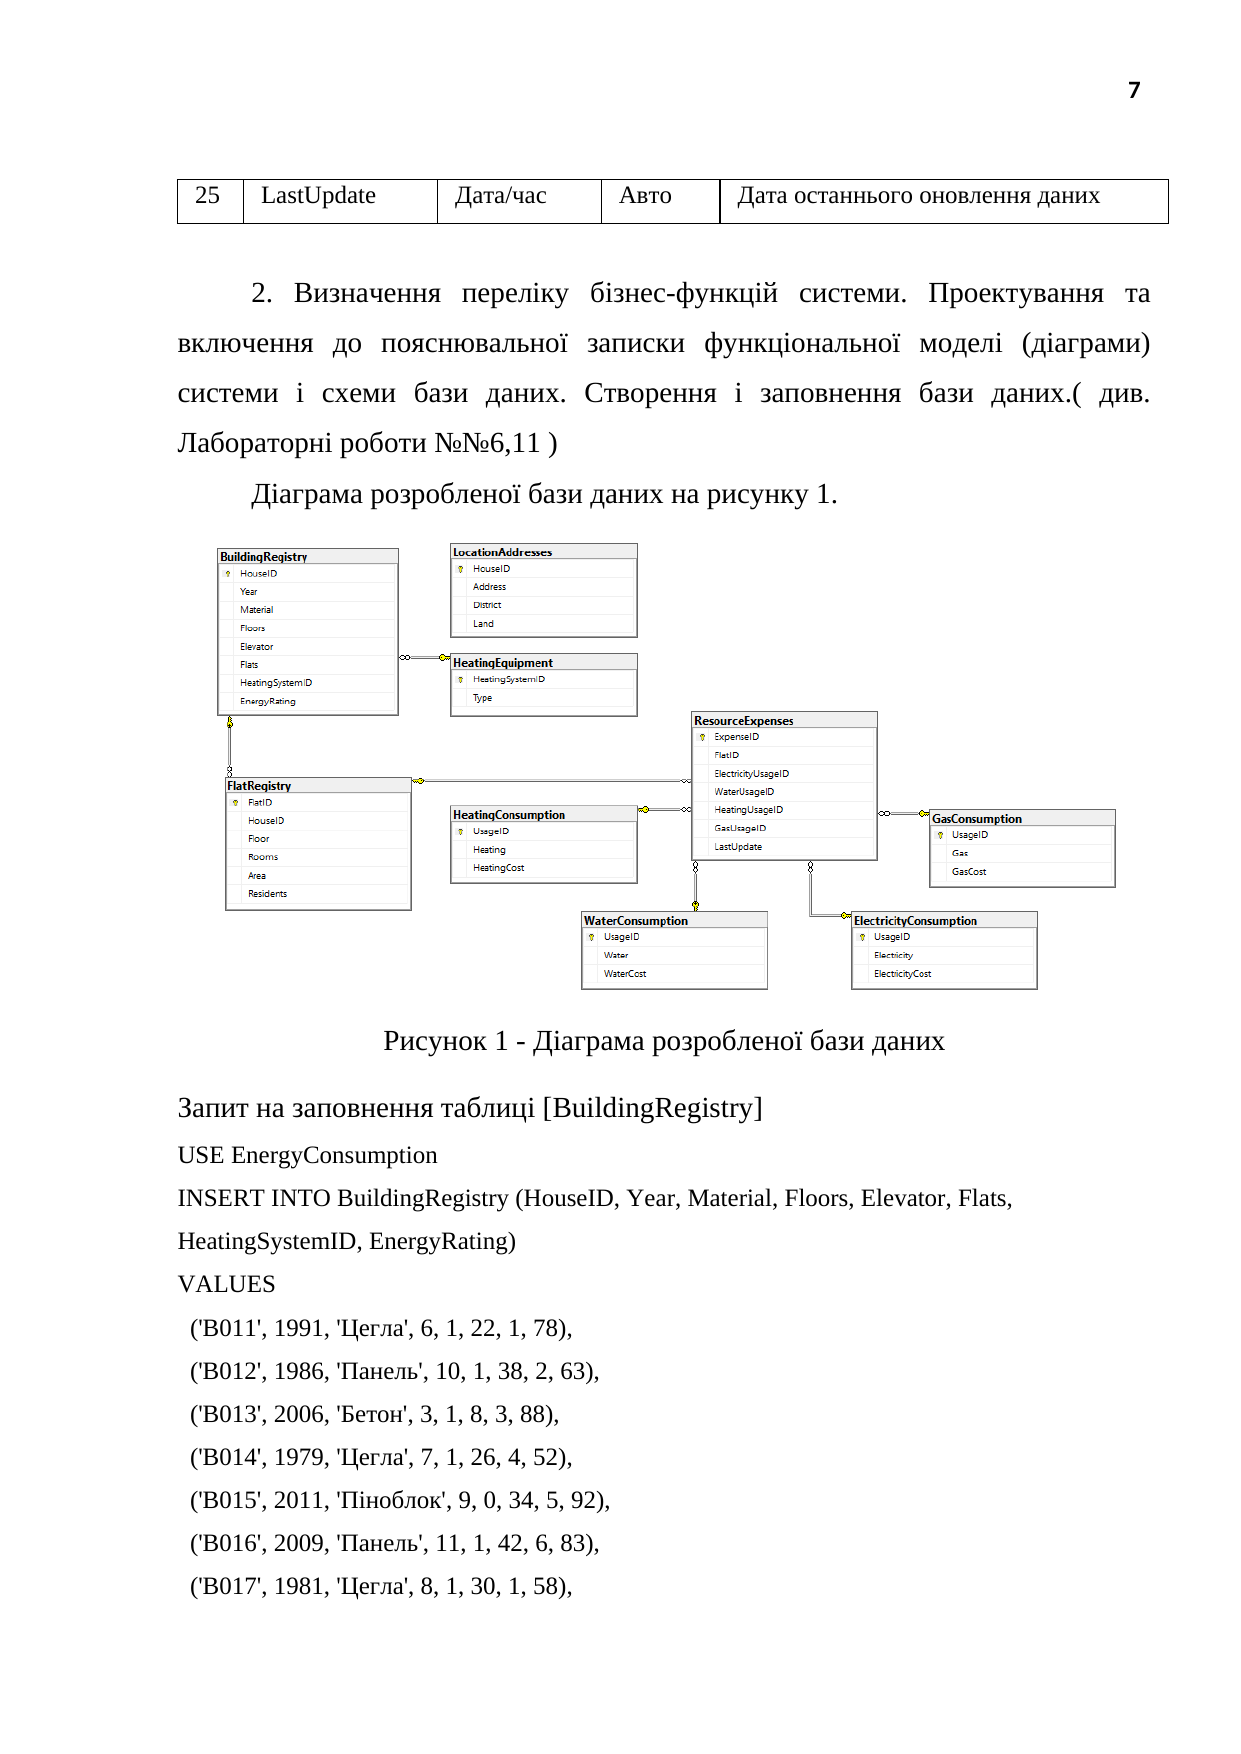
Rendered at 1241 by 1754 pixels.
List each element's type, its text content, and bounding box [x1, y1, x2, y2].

text 2. Визначення переліку бізнес-функцій системи. Проектування та включення до пояснювальної записки функціональної моделі (діаграми) системи і схеми бази даних. Створення і заповнення бази даних.( див. Лабораторні роботи №№6,11 ) [177, 275, 1152, 459]
text INSERT INTO BuildingRegistry (HouseID, Year, Material, Floors, Elevator, Flats, HeatingSystemID, EnergyRating) [177, 1183, 1152, 1255]
text ('B017', 1981, 'Цегла', 8, 1, 30, 1, 58), [177, 1571, 1152, 1600]
table_cell Дата/час [438, 180, 601, 223]
text ('B013', 2006, 'Бетон', 3, 1, 8, 3, 88), [177, 1399, 1152, 1428]
text VALUES [177, 1269, 1152, 1298]
text ('B015', 2011, 'Піноблок', 9, 0, 34, 5, 92), [177, 1485, 1152, 1514]
text Рисунок 1 - Діаграма розробленої бази даних [177, 1023, 1152, 1056]
table_cell 25 [178, 180, 243, 223]
text ('B011', 1991, 'Цегла', 6, 1, 22, 1, 78), [177, 1313, 1152, 1341]
picture [202, 526, 1127, 1008]
text USE EnergyConsumption [177, 1140, 1152, 1169]
text ('B012', 1986, 'Панель', 10, 1, 38, 2, 63), [177, 1356, 1152, 1384]
text ('B016', 2009, 'Панель', 11, 1, 42, 6, 83), [177, 1528, 1152, 1557]
table_cell Дата останнього оновлення даних [721, 180, 1168, 223]
text Діаграма розробленої бази даних на рисунку 1. [177, 476, 1152, 509]
text ('B014', 1979, 'Цегла', 7, 1, 26, 4, 52), [177, 1442, 1152, 1471]
table_cell Авто [602, 180, 719, 223]
table_cell LastUpdate [244, 180, 437, 223]
text Запит на заповнення таблиці [BuildingRegistry] [177, 1090, 1152, 1123]
